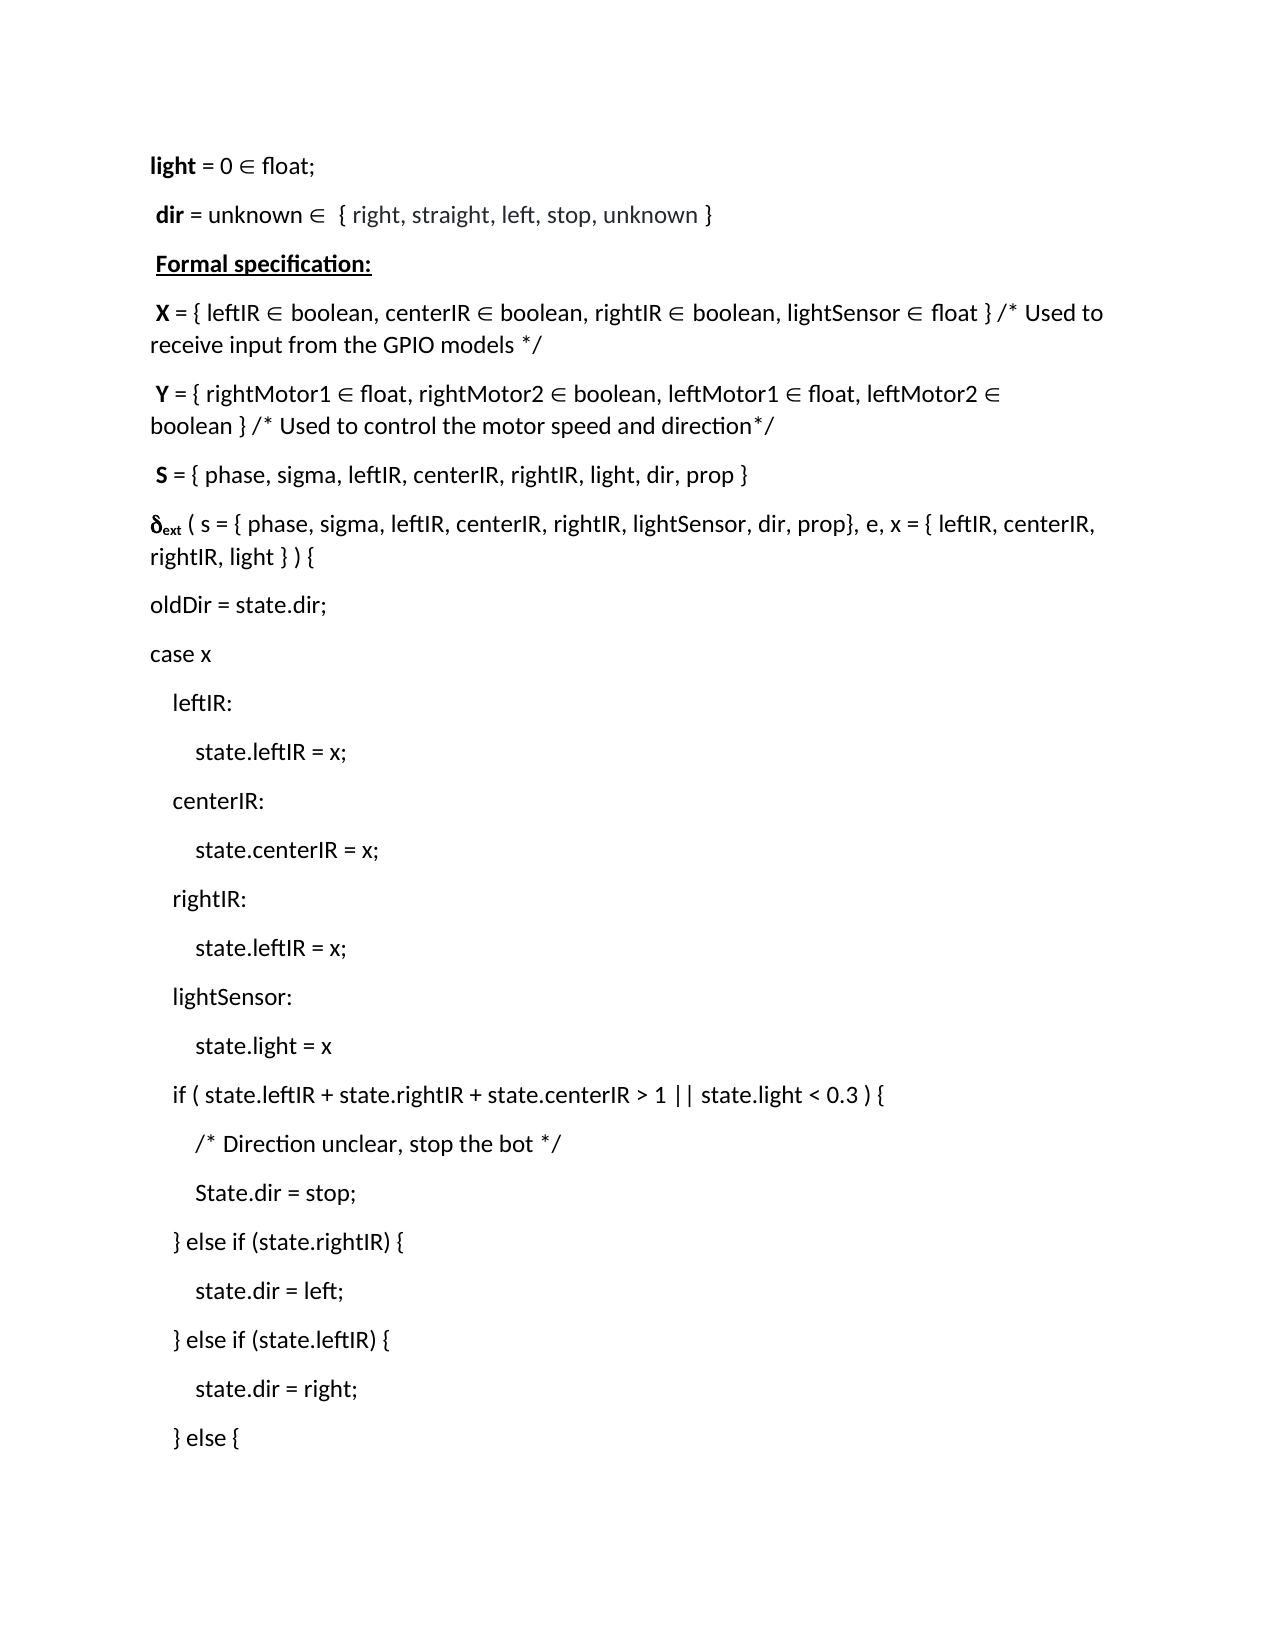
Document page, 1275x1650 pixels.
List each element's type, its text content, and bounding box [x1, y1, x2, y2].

text Y = { rightMotor1  float, rightMotor2  boolean, leftMotor1  float, leftMotor2  boolean } /* Used to control the motor speed and direction*/ [150, 378, 1125, 441]
text light = 0  float; [150, 150, 1125, 181]
text state.dir = right; [150, 1373, 1125, 1403]
text } else { [150, 1422, 1125, 1452]
text } else if (state.rightIR) { [150, 1226, 1125, 1257]
text Formal specification: [150, 248, 1125, 278]
text State.dir = stop; [150, 1177, 1125, 1208]
text lightSensor: [150, 981, 1125, 1012]
text ext ( s = { phase, sigma, leftIR, centerIR, rightIR, lightSensor, dir, prop}, e, x = { leftIR, centerIR, rightIR, light } ) { [150, 508, 1125, 571]
text state.dir = left; [150, 1275, 1125, 1306]
text state.centerIR = x; [150, 834, 1125, 865]
text if ( state.leftIR + state.rightIR + state.centerIR > 1 || state.light < 0.3 ) { [150, 1079, 1125, 1110]
text /* Direction unclear, stop the bot */ [150, 1128, 1125, 1159]
text rightIR: [150, 883, 1125, 914]
text leftIR: [150, 687, 1125, 718]
text S = { phase, sigma, leftIR, centerIR, rightIR, light, dir, prop } [150, 459, 1125, 490]
text X = { leftIR  boolean, centerIR  boolean, rightIR  boolean, lightSensor  float } /* Used to receive input from the GPIO models */ [150, 297, 1125, 360]
text } else if (state.leftIR) { [150, 1324, 1125, 1354]
text state.leftIR = x; [150, 932, 1125, 963]
text case x [150, 638, 1125, 669]
text state.leftIR = x; [150, 736, 1125, 767]
text oldDir = state.dir; [150, 589, 1125, 620]
text centerIR: [150, 785, 1125, 816]
text state.light = x [150, 1030, 1125, 1061]
text dir = unknown { right, straight, left, stop, unknown } [704, 199, 1125, 229]
text dir = unknown { right, straight, left, stop, unknown } [150, 199, 352, 229]
